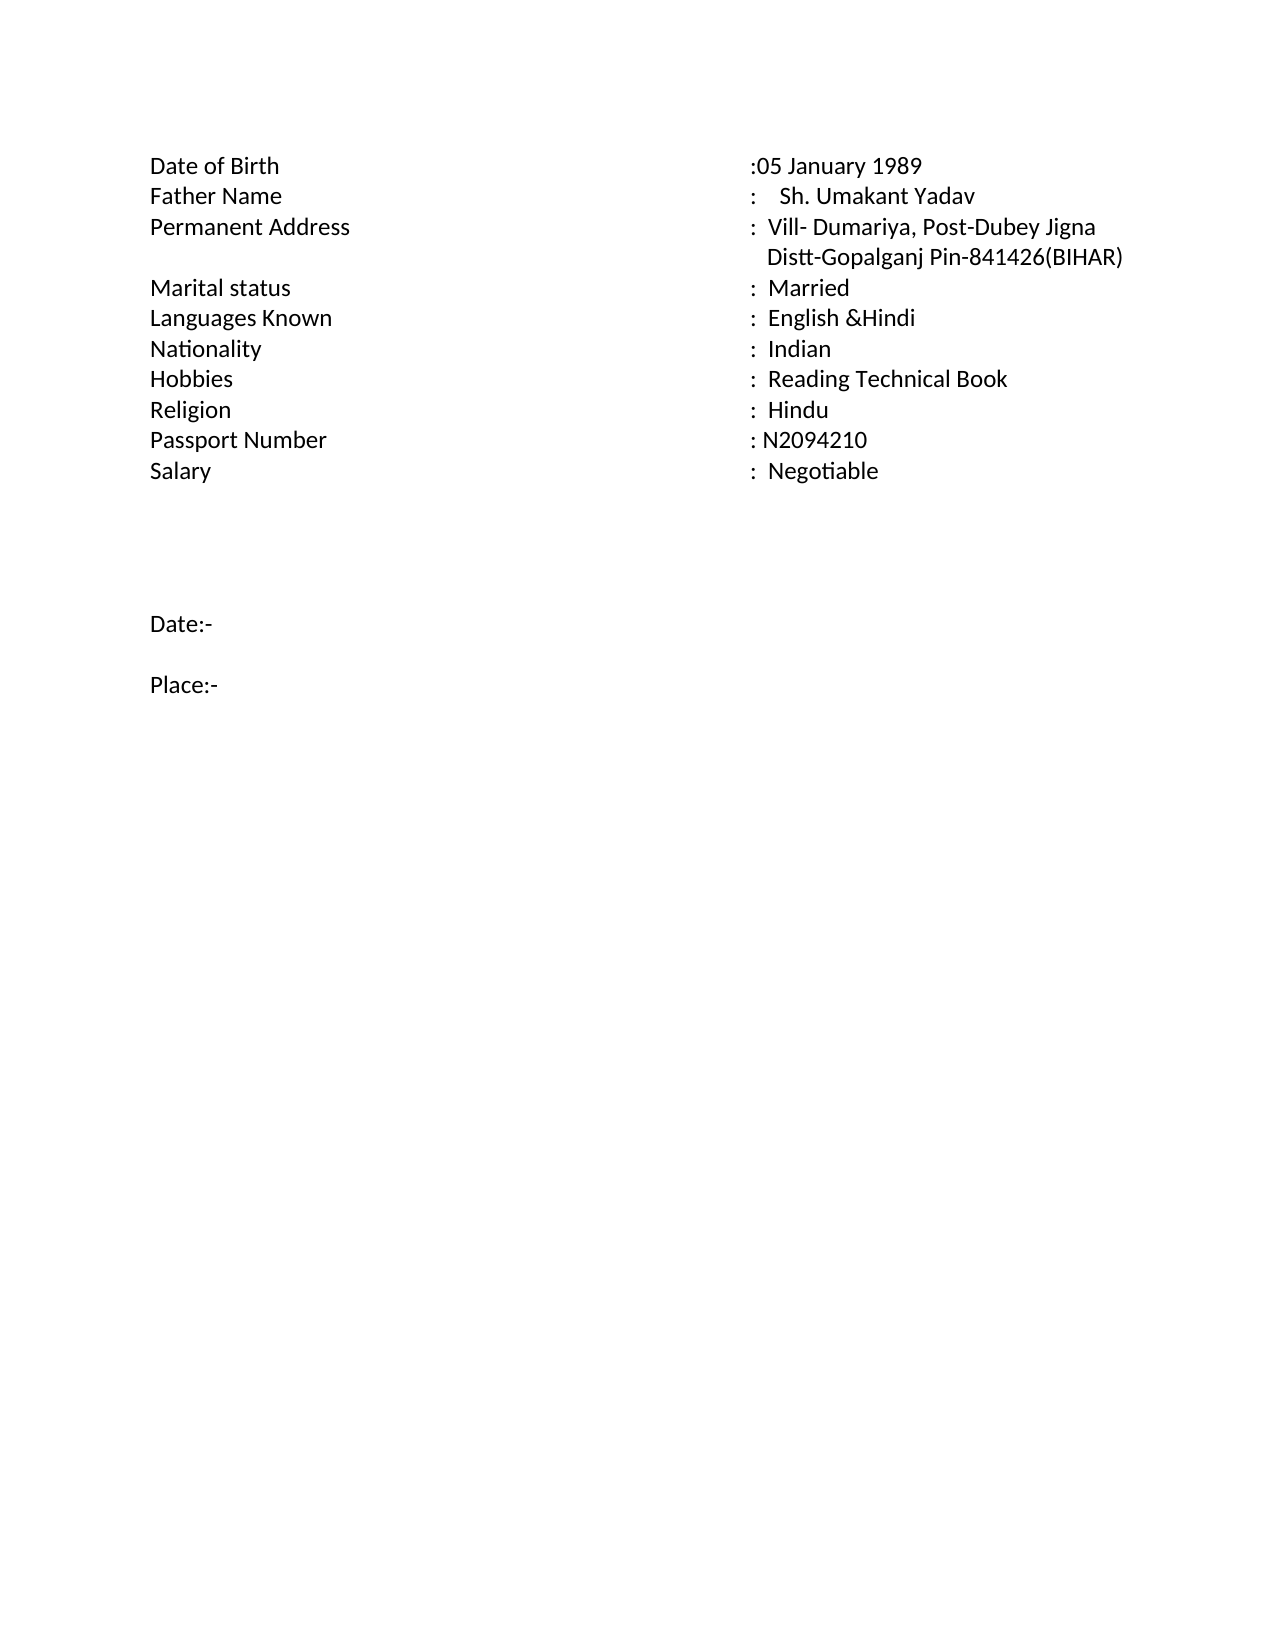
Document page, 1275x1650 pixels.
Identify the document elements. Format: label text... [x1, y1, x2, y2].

text Date:- [150, 608, 1125, 638]
text Marital status : Married [150, 272, 1125, 303]
text Languages Known : English &Hindi [150, 303, 1125, 333]
text Religion : Hindu [150, 394, 1125, 425]
text Father Name : Sh. Umakant Yadav [150, 181, 1125, 211]
text Hobbies : Reading Technical Book [150, 364, 1125, 394]
text Passport Number : N2094210 [150, 425, 1125, 455]
text Salary : Negotiable [150, 455, 1125, 486]
text Place:- [150, 669, 1125, 699]
text Permanent Address : Vill- Dumariya, Post-Dubey Jigna [150, 211, 1125, 242]
text Nationality : Indian [150, 333, 1125, 364]
text Distt-Gopalganj Pin-841426(BIHAR) [150, 242, 1125, 272]
text Date of Birth :05 January 1989 [150, 150, 1125, 181]
